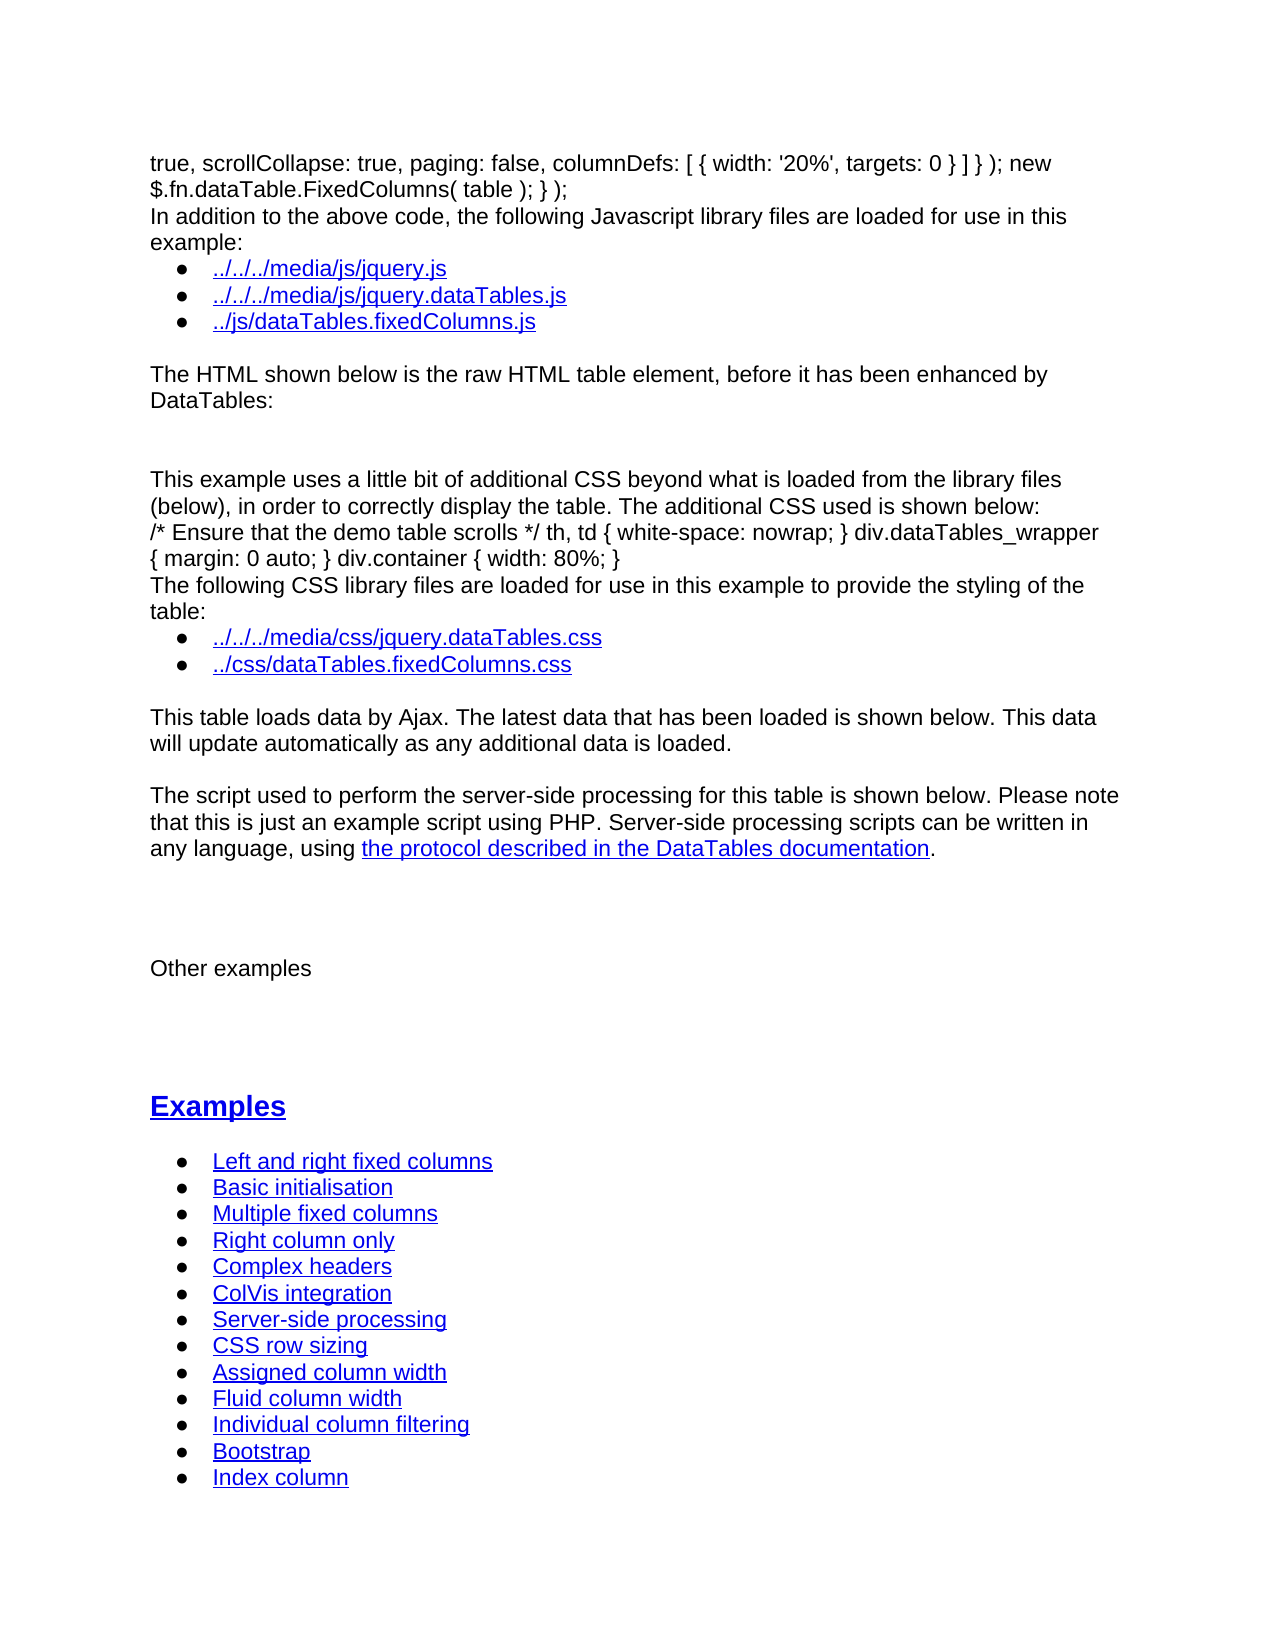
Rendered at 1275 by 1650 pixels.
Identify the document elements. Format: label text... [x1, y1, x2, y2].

text This table loads data by Ajax. The latest data that has been loaded is shown below. This data will update automatically as any additional data is loaded. [150, 703, 1125, 756]
list ../js/dataTables.fixedColumns.js [175, 308, 1125, 334]
list Basic initialisation [175, 1174, 1125, 1200]
list Complex headers [175, 1253, 1125, 1279]
list Left and right fixed columns [175, 1148, 1125, 1174]
list Bootstrap [175, 1438, 1125, 1464]
list Assigned column width [175, 1358, 1125, 1385]
list Index column [175, 1464, 1125, 1490]
text In addition to the above code, the following Javascript library files are loaded for use in this example: [150, 203, 1125, 255]
text This example uses a little bit of additional CSS beyond what is loaded from the library files (below), in order to correctly display the table. The additional CSS used is shown below: [150, 466, 1125, 519]
list ../../../media/js/jquery.dataTables.js [175, 282, 1125, 308]
text The script used to perform the server-side processing for this table is shown below. Please note that this is just an example script using PHP. Server-side processing scripts can be written in any language, using the protocol described in the DataTables documentation. [150, 782, 1125, 862]
text /* Ensure that the demo table scrolls */ th, td { white-space: nowrap; } div.dataTables_wrapper { margin: 0 auto; } div.container { width: 80%; } [150, 519, 1125, 572]
list Server-side processing [175, 1306, 1125, 1332]
list Multiple fixed columns [175, 1200, 1125, 1227]
list ../../../media/js/jquery.js [175, 255, 1125, 282]
text The HTML shown below is the raw HTML table element, before it has been enhanced by DataTables: [150, 361, 1125, 413]
text Examples [150, 1089, 1125, 1123]
text Other examples [150, 954, 1125, 981]
list ColVis integration [175, 1279, 1125, 1306]
list Individual column filtering [175, 1411, 1125, 1438]
list Right column only [175, 1227, 1125, 1253]
list Fluid column width [175, 1385, 1125, 1411]
list CSS row sizing [175, 1332, 1125, 1358]
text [150, 150, 1125, 203]
list ../css/dataTables.fixedColumns.css [175, 651, 1125, 677]
list ../../../media/css/jquery.dataTables.css [175, 624, 1125, 651]
text The following CSS library files are loaded for use in this example to provide the styling of the table: [150, 572, 1125, 624]
